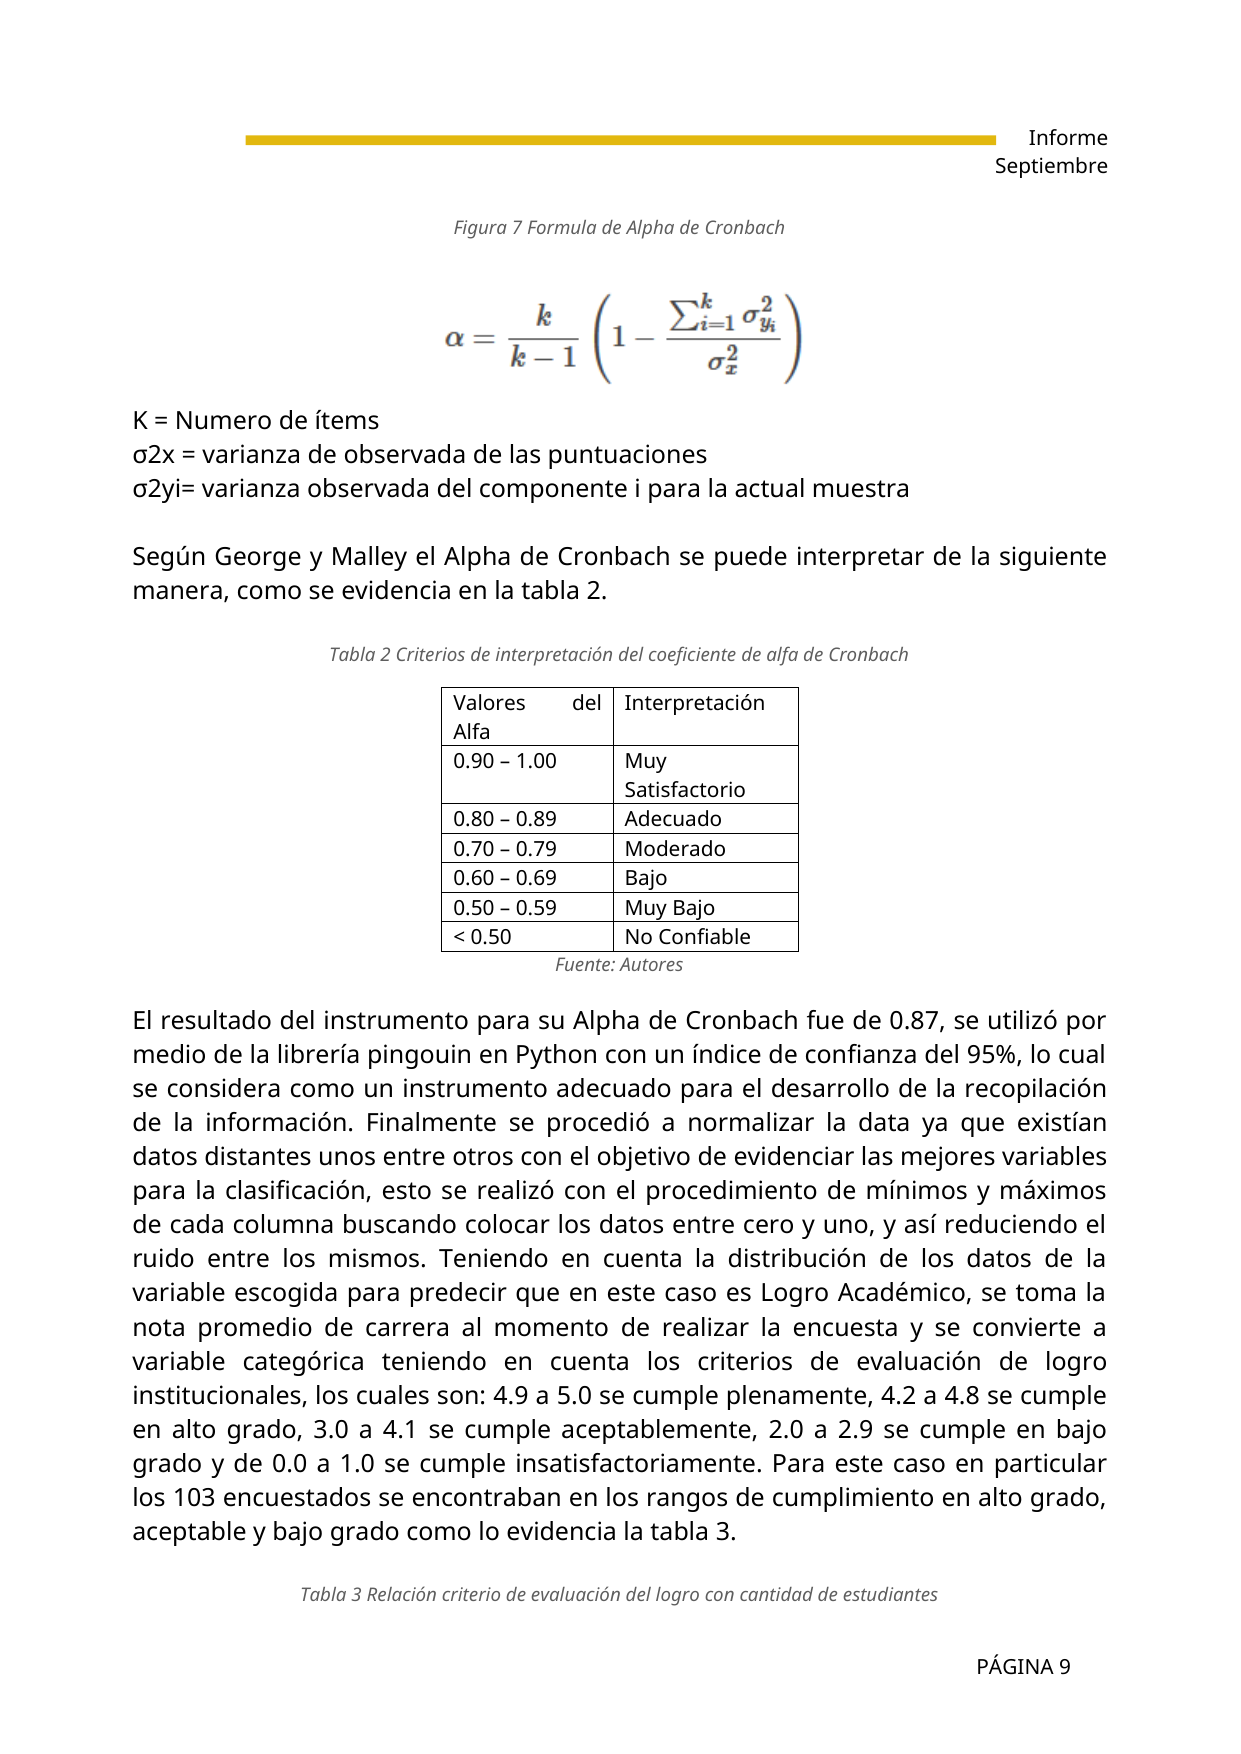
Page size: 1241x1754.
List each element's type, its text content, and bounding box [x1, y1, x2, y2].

table_header Interpretación [614, 688, 798, 745]
text Fuente: Autores [132, 952, 1108, 977]
text σ2x = varianza de observada de las puntuaciones [132, 437, 1108, 471]
table_cell 0.60 – 0.69 [442, 863, 613, 892]
text K = Numero de ítems [132, 402, 1108, 437]
table_cell Muy Satisfactorio [614, 746, 798, 803]
table_cell 0.50 – 0.59 [442, 893, 613, 921]
table_cell 0.80 – 0.89 [442, 804, 613, 833]
table_cell Bajo [614, 863, 798, 892]
picture [413, 260, 828, 403]
table_cell Adecuado [614, 804, 798, 833]
table_cell Moderado [614, 834, 798, 862]
table_cell < 0.50 [442, 922, 613, 951]
table_header Valores del Alfa [442, 688, 613, 745]
text σ2yi= varianza observada del componente i para la actual muestra [132, 471, 1108, 505]
text El resultado del instrumento para su Alpha de Cronbach fue de 0.87, se utilizó por medio de la librería pingouin en Python con un índice de confianza del 95%, lo cual se considera como un instrumento adecuado para el desarrollo de la recopilación de la información. Finalmente se procedió a normalizar la data ya que existían datos distantes unos entre otros con el objetivo de evidenciar las mejores variables para la clasificación, esto se realizó con el procedimiento de mínimos y máximos de cada columna buscando colocar los datos entre cero y uno, y así reduciendo el ruido entre los mismos. Teniendo en cuenta la distribución de los datos de la variable escogida para predecir que en este caso es Logro Académico, se toma la nota promedio de carrera al momento de realizar la encuesta y se convierte a variable categórica teniendo en cuenta los criterios de evaluación de logro institucionales, los cuales son: 4.9 a 5.0 se cumple plenamente, 4.2 a 4.8 se cumple en alto grado, 3.0 a 4.1 se cumple aceptablemente, 2.0 a 2.9 se cumple en bajo grado y de 0.0 a 1.0 se cumple insatisfactoriamente. Para este caso en particular los 103 encuestados se encontraban en los rangos de cumplimiento en alto grado, aceptable y bajo grado como lo evidencia la tabla 3. [132, 1003, 1108, 1548]
table_cell 0.90 – 1.00 [442, 746, 613, 803]
table_cell No Confiable [614, 922, 798, 951]
table_cell Muy Bajo [614, 893, 798, 921]
table_cell 0.70 – 0.79 [442, 834, 613, 862]
text Según George y Malley el Alpha de Cronbach se puede interpretar de la siguiente manera, como se evidencia en la tabla 2. [132, 539, 1108, 607]
